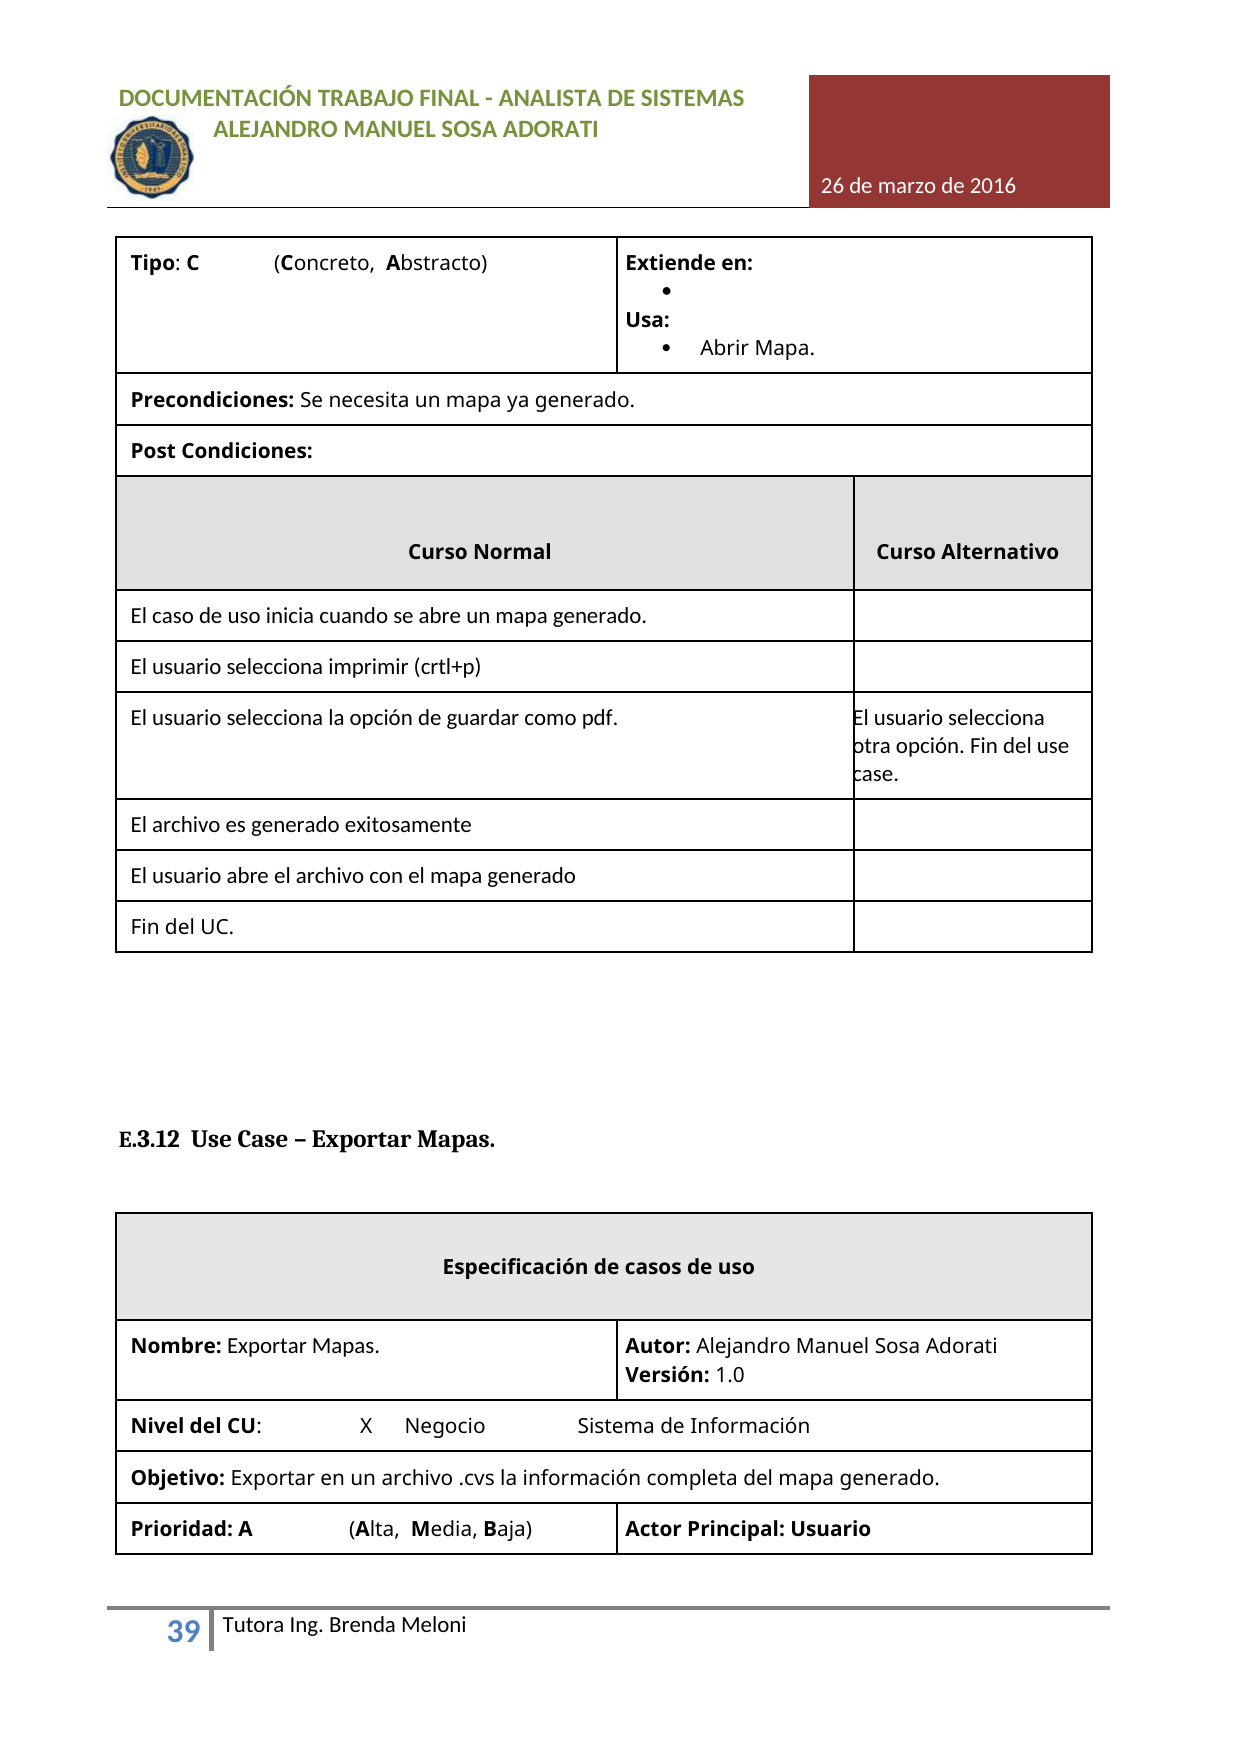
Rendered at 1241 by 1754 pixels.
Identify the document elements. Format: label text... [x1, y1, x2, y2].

table_cell Fin del UC. [117, 902, 853, 951]
table_cell El usuario abre el archivo con el mapa generado [117, 851, 853, 899]
table_cell Objetivo: Exportar en un archivo .cvs la información completa del mapa generado. [117, 1452, 1091, 1502]
table_cell Nivel del CU: X Negocio Sistema de Información [117, 1401, 1091, 1450]
table_cell [855, 851, 1091, 899]
table_cell [855, 902, 1091, 951]
table_cell El usuario selecciona imprimir (crtl+p) [117, 642, 853, 691]
table_cell [855, 800, 1091, 848]
table_cell El caso de uso inicia cuando se abre un mapa generado. [117, 591, 853, 640]
table_header Especificación de casos de uso [117, 1214, 1091, 1319]
table_cell Tipo: C (Concreto, Abstracto) [117, 238, 616, 372]
table_cell Precondiciones: Se necesita un mapa ya generado. [117, 374, 1091, 423]
table_cell El usuario selecciona otra opción. Fin del use case. [855, 693, 1091, 798]
picture [106, 115, 195, 200]
table_cell Prioridad: A (Alta, Media, Baja) [117, 1504, 616, 1553]
table_cell Actor Principal: Usuario [618, 1504, 1091, 1553]
table_cell El archivo es generado exitosamente [117, 800, 853, 848]
table_cell Curso Alternativo [855, 477, 1091, 589]
table_cell Extiende en: Usa: Abrir Mapa. [618, 238, 1091, 372]
table_cell [855, 591, 1091, 640]
table_cell [855, 642, 1091, 691]
table_cell El usuario selecciona la opción de guardar como pdf. [117, 693, 853, 798]
table_cell Curso Normal [117, 477, 853, 589]
table_cell Post Condiciones: [117, 426, 1091, 475]
text E.3.12 Use Case – Exportar Mapas. [118, 1125, 1122, 1154]
table_cell Autor: Alejandro Manuel Sosa Adorati Versión: 1.0 [618, 1321, 1091, 1399]
table_cell Nombre: Exportar Mapas. [117, 1321, 616, 1399]
